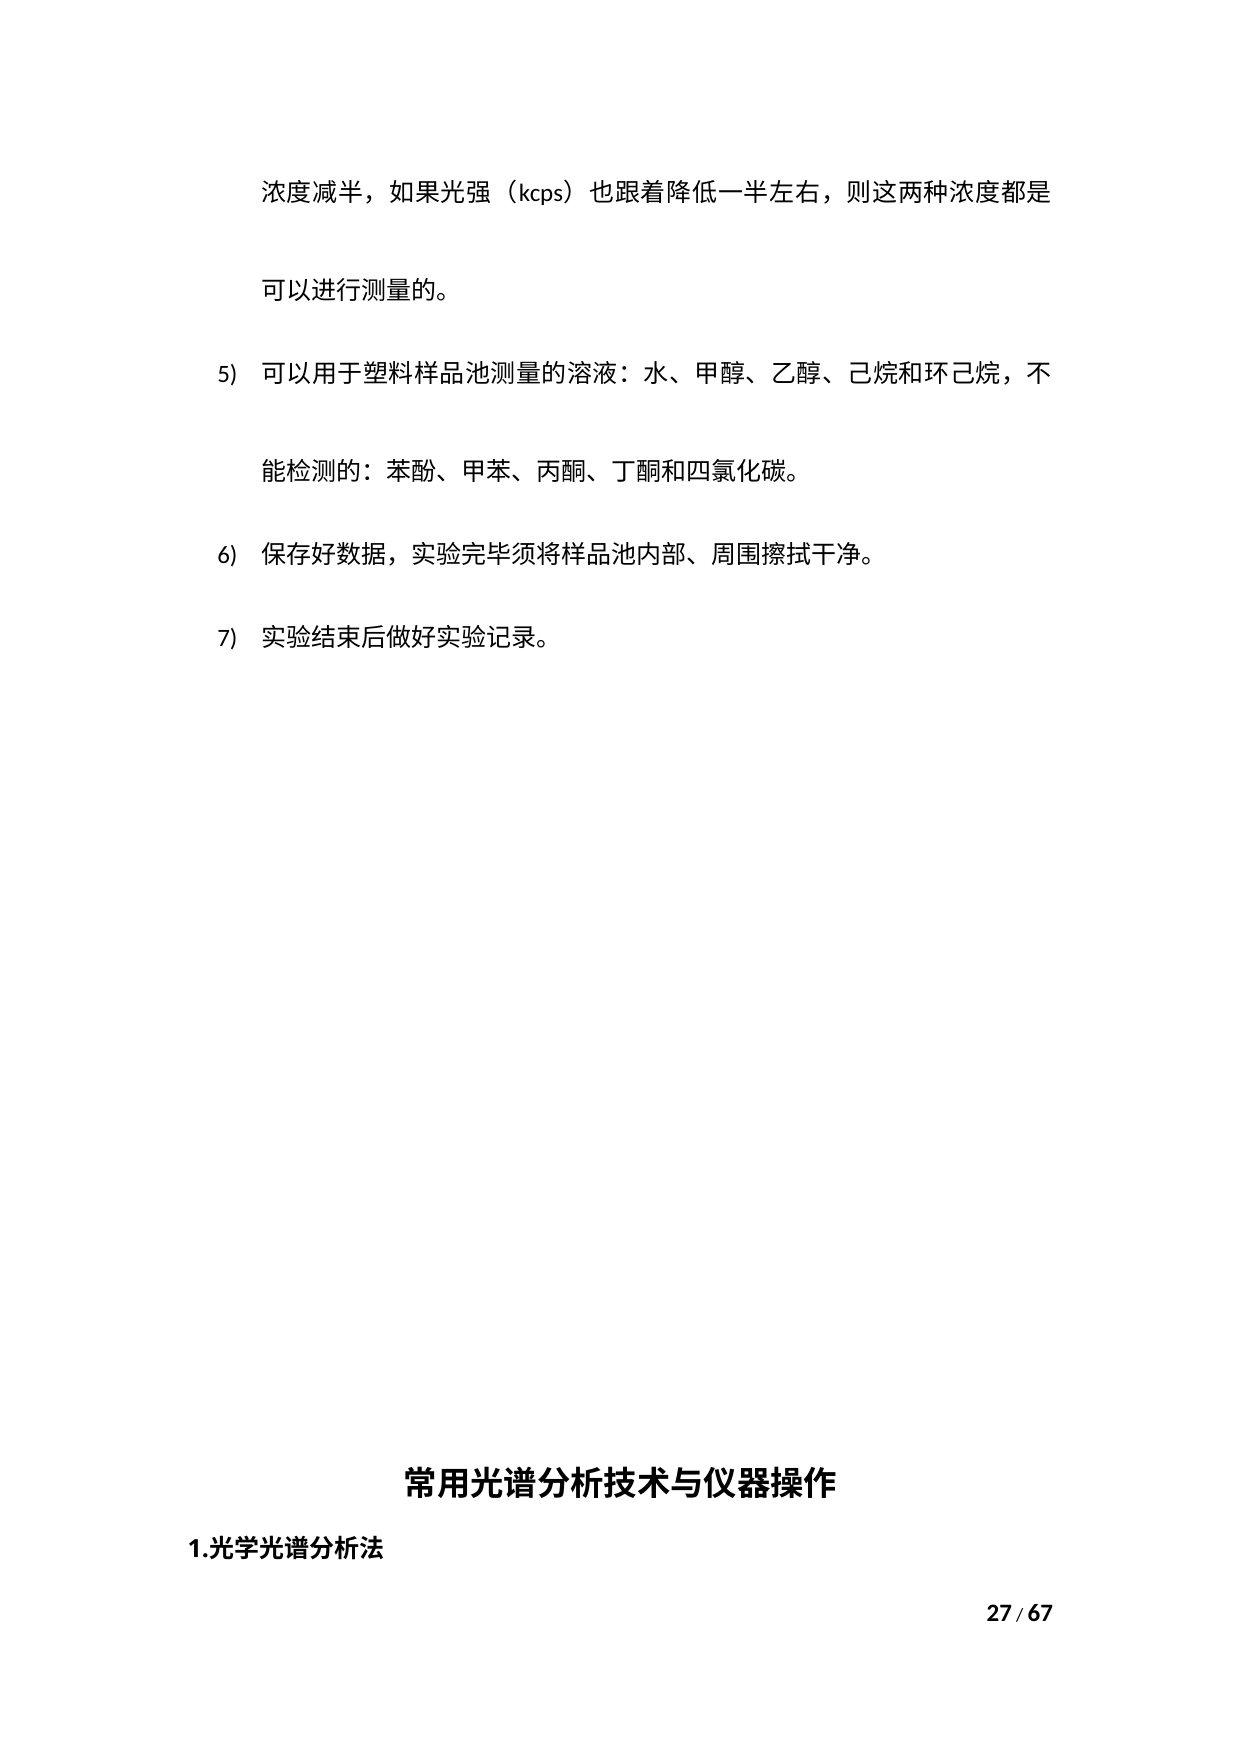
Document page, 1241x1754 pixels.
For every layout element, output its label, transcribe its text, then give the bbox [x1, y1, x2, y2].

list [217, 158, 1053, 321]
list 保存好数据，实验完毕须将样品池内部、周围擦拭干净。 [217, 520, 1053, 585]
list 实验结束后做好实验记录。 [217, 603, 1053, 668]
text 常用光谱分析技术与仪器操作 [187, 1449, 1053, 1514]
text 1.光学光谱分析法 [187, 1514, 1053, 1579]
list 可以用于塑料样品池测量的溶液：水、甲醇、乙醇、己烷和环己烷，不能检测的：苯酚、甲苯、丙酮、丁酮和四氯化碳。 [217, 339, 1053, 502]
